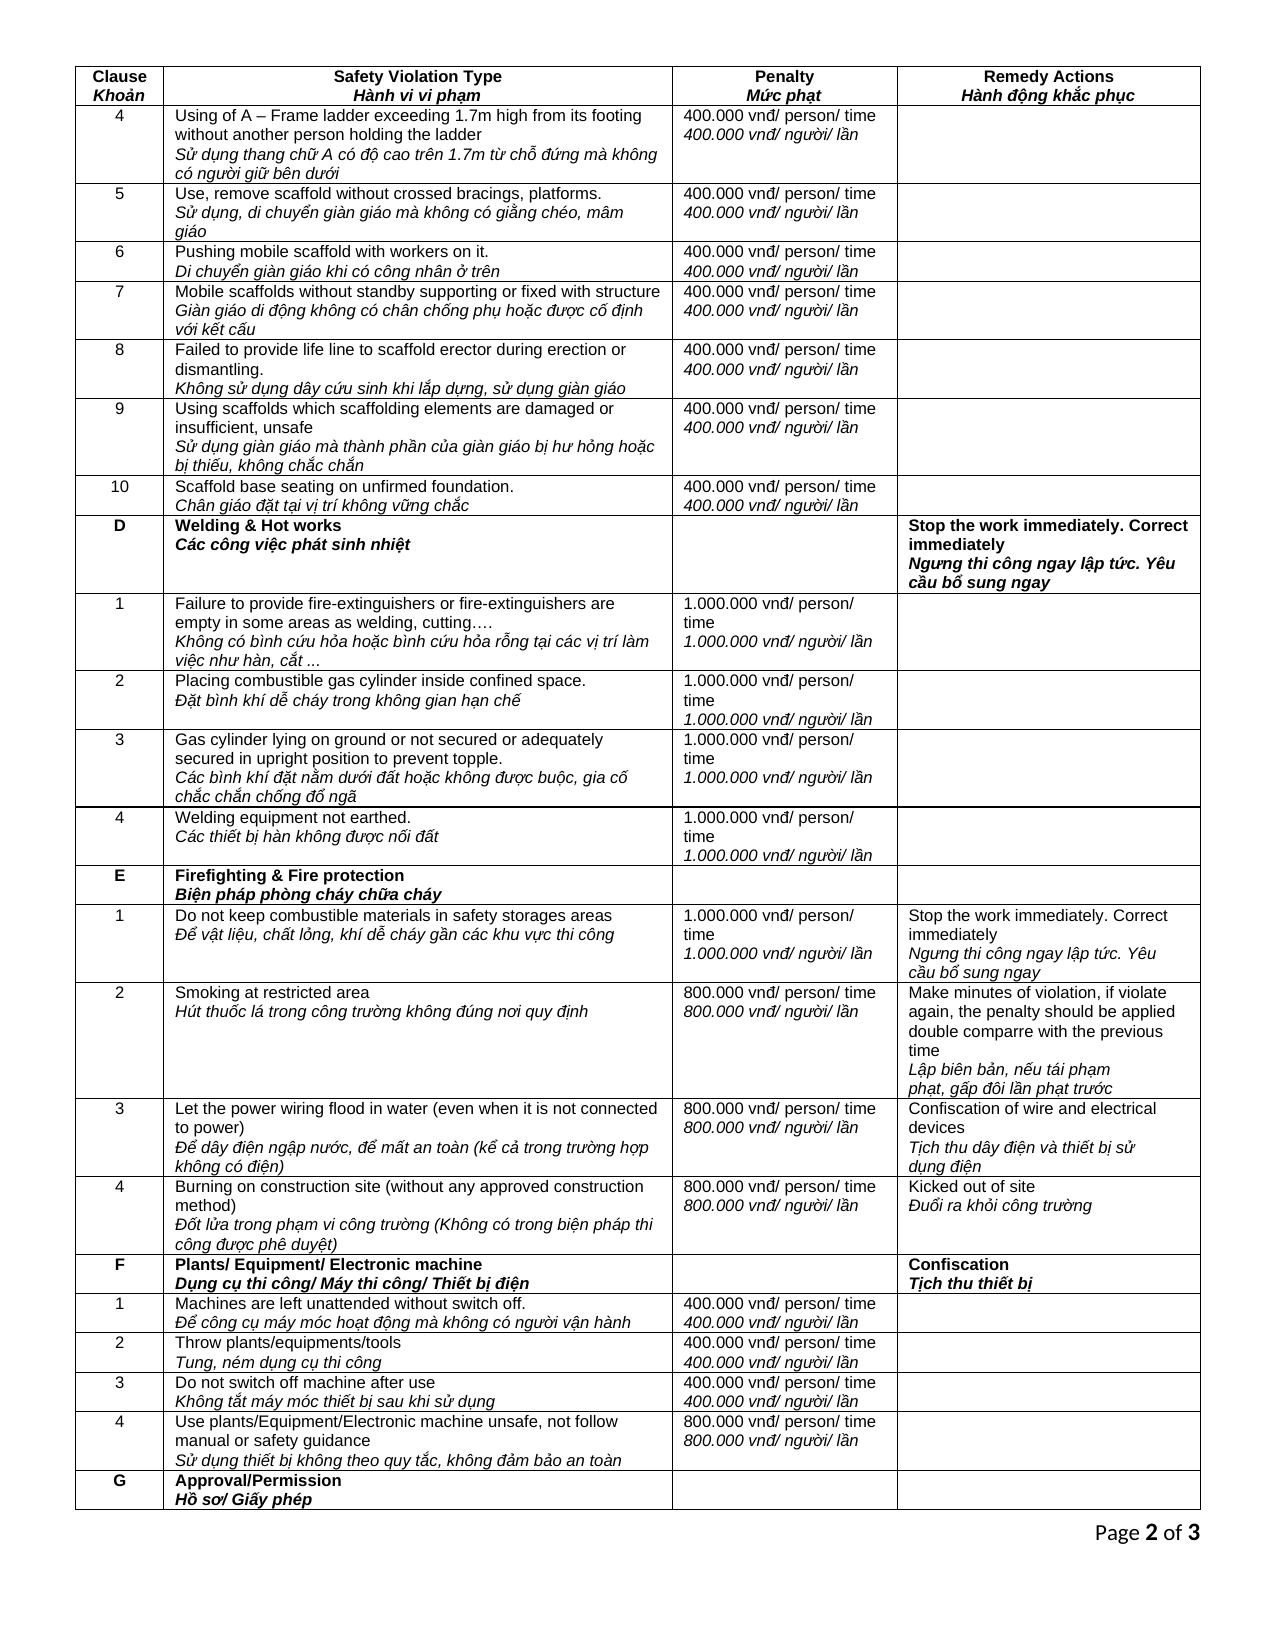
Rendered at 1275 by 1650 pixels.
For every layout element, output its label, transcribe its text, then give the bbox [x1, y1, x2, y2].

table_cell 5 [76, 184, 163, 241]
table_cell Plants/ Equipment/ Electronic machine Dụng cụ thi công/ Máy thi công/ Thiết bị điện [164, 1255, 672, 1293]
table_cell Let the power wiring flood in water (even when it is not connected to power) Để dây điện ngập nước, để mất an toàn (kể cả trong trường hợp không có điện) [164, 1099, 672, 1176]
table_cell 8 [76, 340, 163, 398]
table_cell 1.000.000 vnđ/ person/ time 1.000.000 vnđ/ người/ lần [673, 671, 897, 729]
table_cell 400.000 vnđ/ person/ time 400.000 vnđ/ người/ lần [673, 1373, 897, 1411]
table_cell 1.000.000 vnđ/ person/ time 1.000.000 vnđ/ người/ lần [673, 808, 897, 865]
table_cell 400.000 vnđ/ person/ time 400.000 vnđ/ người/ lần [673, 282, 897, 339]
table_cell [898, 1373, 1200, 1411]
table_cell [898, 1294, 1200, 1332]
table_cell 400.000 vnđ/ person/ time 400.000 vnđ/ người/ lần [673, 184, 897, 241]
table_cell Machines are left unattended without switch off. Để công cụ máy móc hoạt động mà không có người vận hành [164, 1294, 672, 1332]
table_cell Confiscation Tịch thu thiết bị [898, 1255, 1200, 1293]
table_cell [898, 594, 1200, 670]
table_cell F [76, 1255, 163, 1293]
table_cell 800.000 vnđ/ person/ time 800.000 vnđ/ người/ lần [673, 1177, 897, 1253]
table_cell 1 [76, 905, 163, 982]
table_cell [898, 866, 1200, 904]
table_cell 10 [76, 476, 163, 515]
table_cell G [76, 1471, 163, 1509]
table_cell [898, 808, 1200, 865]
table_cell Burning on construction site (without any approved construction method) Đốt lửa trong phạm vi công trường (Không có trong biện pháp thi công được phê duyệt) [164, 1177, 672, 1253]
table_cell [673, 106, 897, 183]
table_cell [898, 242, 1200, 281]
table_cell 4 [76, 106, 163, 183]
table_cell 2 [76, 983, 163, 1098]
table_cell [673, 866, 897, 904]
table_cell [898, 282, 1200, 339]
table_cell Do not switch off machine after use Không tắt máy móc thiết bị sau khi sử dụng [164, 1373, 672, 1411]
table_cell 7 [76, 282, 163, 339]
table_cell [898, 1412, 1200, 1469]
table_cell [898, 1333, 1200, 1372]
table_cell Placing combustible gas cylinder inside confined space. Đặt bình khí dễ cháy trong không gian hạn chế [164, 671, 672, 729]
table_cell 1.000.000 vnđ/ person/ time 1.000.000 vnđ/ người/ lần [673, 730, 897, 806]
table_cell 3 [76, 1099, 163, 1176]
table_cell 1.000.000 vnđ/ person/ time 1.000.000 vnđ/ người/ lần [673, 905, 897, 982]
table_cell [898, 106, 1200, 183]
table_cell Throw plants/equipments/tools Tung, ném dụng cụ thi công [164, 1333, 672, 1372]
table_cell [898, 1471, 1200, 1509]
table_cell 2 [76, 671, 163, 729]
table_cell 1 [76, 1294, 163, 1332]
table_cell Use, remove scaffold without crossed bracings, platforms. Sử dụng, di chuyển giàn giáo mà không có giằng chéo, mâm giáo [164, 184, 672, 241]
table_cell Confiscation of wire and electrical devices Tịch thu dây điện và thiết bị sử dụng điện [898, 1099, 1200, 1176]
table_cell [673, 1412, 897, 1469]
table_cell [673, 1255, 897, 1293]
table_cell D [76, 516, 163, 592]
table_cell 400.000 vnđ/ person/ time 400.000 vnđ/ người/ lần [673, 476, 897, 515]
table_cell [898, 476, 1200, 515]
table_header Penalty Mức phạt [673, 67, 897, 105]
table_cell 3 [76, 730, 163, 806]
table_cell Approval/Permission Hồ sơ/ Giấy phép [164, 1471, 672, 1509]
table_cell 2 [76, 1333, 163, 1372]
table_cell 400.000 vnđ/ person/ time 400.000 vnđ/ người/ lần [673, 340, 897, 398]
table_cell E [76, 866, 163, 904]
table_header Clause Khoản [76, 67, 163, 105]
table_cell 400.000 vnđ/ person/ time 400.000 vnđ/ người/ lần [673, 242, 897, 281]
table_cell 9 [76, 399, 163, 475]
table_cell Gas cylinder lying on ground or not secured or adequately secured in upright position to prevent topple. Các bình khí đặt nằm dưới đất hoặc không được buộc, gia cố chắc chắn chống đổ ngã [164, 730, 672, 806]
table_header Remedy Actions Hành động khắc phục [898, 67, 1200, 105]
table_cell 400.000 vnđ/ person/ time 400.000 vnđ/ người/ lần [673, 1294, 897, 1332]
table_cell [898, 730, 1200, 806]
table_cell [898, 671, 1200, 729]
table_cell 1 [76, 594, 163, 670]
table_cell Pushing mobile scaffold with workers on it. Di chuyển giàn giáo khi có công nhân ở trên [164, 242, 672, 281]
table_cell Scaffold base seating on unfirmed foundation. Chân giáo đặt tại vị trí không vững chắc [164, 476, 672, 515]
table_header Safety Violation Type Hành vi vi phạm [164, 67, 672, 105]
table_cell Use plants/Equipment/Electronic machine unsafe, not follow manual or safety guidance Sử dụng thiết bị không theo quy tắc, không đảm bảo an toàn [164, 1412, 672, 1469]
table_cell Using of A – Frame ladder exceeding 1.7m high from its footing without another person holding the ladder Sử dụng thang chữ A có độ cao trên 1.7m từ chỗ đứng mà không có người giữ bên dưới [164, 106, 672, 183]
table_cell Do not keep combustible materials in safety storages areas Để vật liệu, chất lỏng, khí dễ cháy gần các khu vực thi công [164, 905, 672, 982]
table_cell Welding equipment not earthed. Các thiết bị hàn không được nối đất [164, 808, 672, 865]
table_cell [898, 184, 1200, 241]
table_cell Firefighting & Fire protection Biện pháp phòng cháy chữa cháy [164, 866, 672, 904]
table_cell Stop the work immediately. Correct immediately Ngưng thi công ngay lập tức. Yêu cầu bổ sung ngay [898, 516, 1200, 592]
table_cell [898, 340, 1200, 398]
table_cell Stop the work immediately. Correct immediately Ngưng thi công ngay lập tức. Yêu cầu bổ sung ngay [898, 905, 1200, 982]
table_cell Smoking at restricted area Hút thuốc lá trong công trường không đúng nơi quy định [164, 983, 672, 1098]
table_cell 800.000 vnđ/ person/ time 800.000 vnđ/ người/ lần [673, 1099, 897, 1176]
table_cell 1.000.000 vnđ/ person/ time 1.000.000 vnđ/ người/ lần [673, 594, 897, 670]
table_cell Failed to provide life line to scaffold erector during erection or dismantling. Không sử dụng dây cứu sinh khi lắp dựng, sử dụng giàn giáo [164, 340, 672, 398]
table_cell 3 [76, 1373, 163, 1411]
table_cell 4 [76, 1412, 163, 1469]
table_cell 4 [76, 808, 163, 865]
table_cell Welding & Hot works Các công việc phát sinh nhiệt [164, 516, 672, 592]
table_cell 6 [76, 242, 163, 281]
table_cell 800.000 vnđ/ person/ time 800.000 vnđ/ người/ lần [673, 983, 897, 1098]
table_cell [673, 516, 897, 592]
table_cell [898, 399, 1200, 475]
table_cell 4 [76, 1177, 163, 1253]
table_cell [673, 1471, 897, 1509]
table_cell Failure to provide fire-extinguishers or fire-extinguishers are empty in some areas as welding, cutting…. Không có bình cứu hỏa hoặc bình cứu hỏa rỗng tại các vị trí làm việc như hàn, cắt ... [164, 594, 672, 670]
table_cell Make minutes of violation, if violate again, the penalty should be applied double comparre with the previous time Lập biên bản, nếu tái phạm phạt, gấp đôi lần phạt trước [898, 983, 1200, 1098]
table_cell 400.000 vnđ/ person/ time 400.000 vnđ/ người/ lần [673, 399, 897, 475]
table_cell Mobile scaffolds without standby supporting or fixed with structure Giàn giáo di động không có chân chống phụ hoặc được cố định với kết cấu [164, 282, 672, 339]
table_cell Kicked out of site Đuổi ra khỏi công trường [898, 1177, 1200, 1253]
table_cell 400.000 vnđ/ person/ time 400.000 vnđ/ người/ lần [673, 1333, 897, 1372]
table_cell Using scaffolds which scaffolding elements are damaged or insufficient, unsafe Sử dụng giàn giáo mà thành phần của giàn giáo bị hư hỏng hoặc bị thiếu, không chắc chắn [164, 399, 672, 475]
